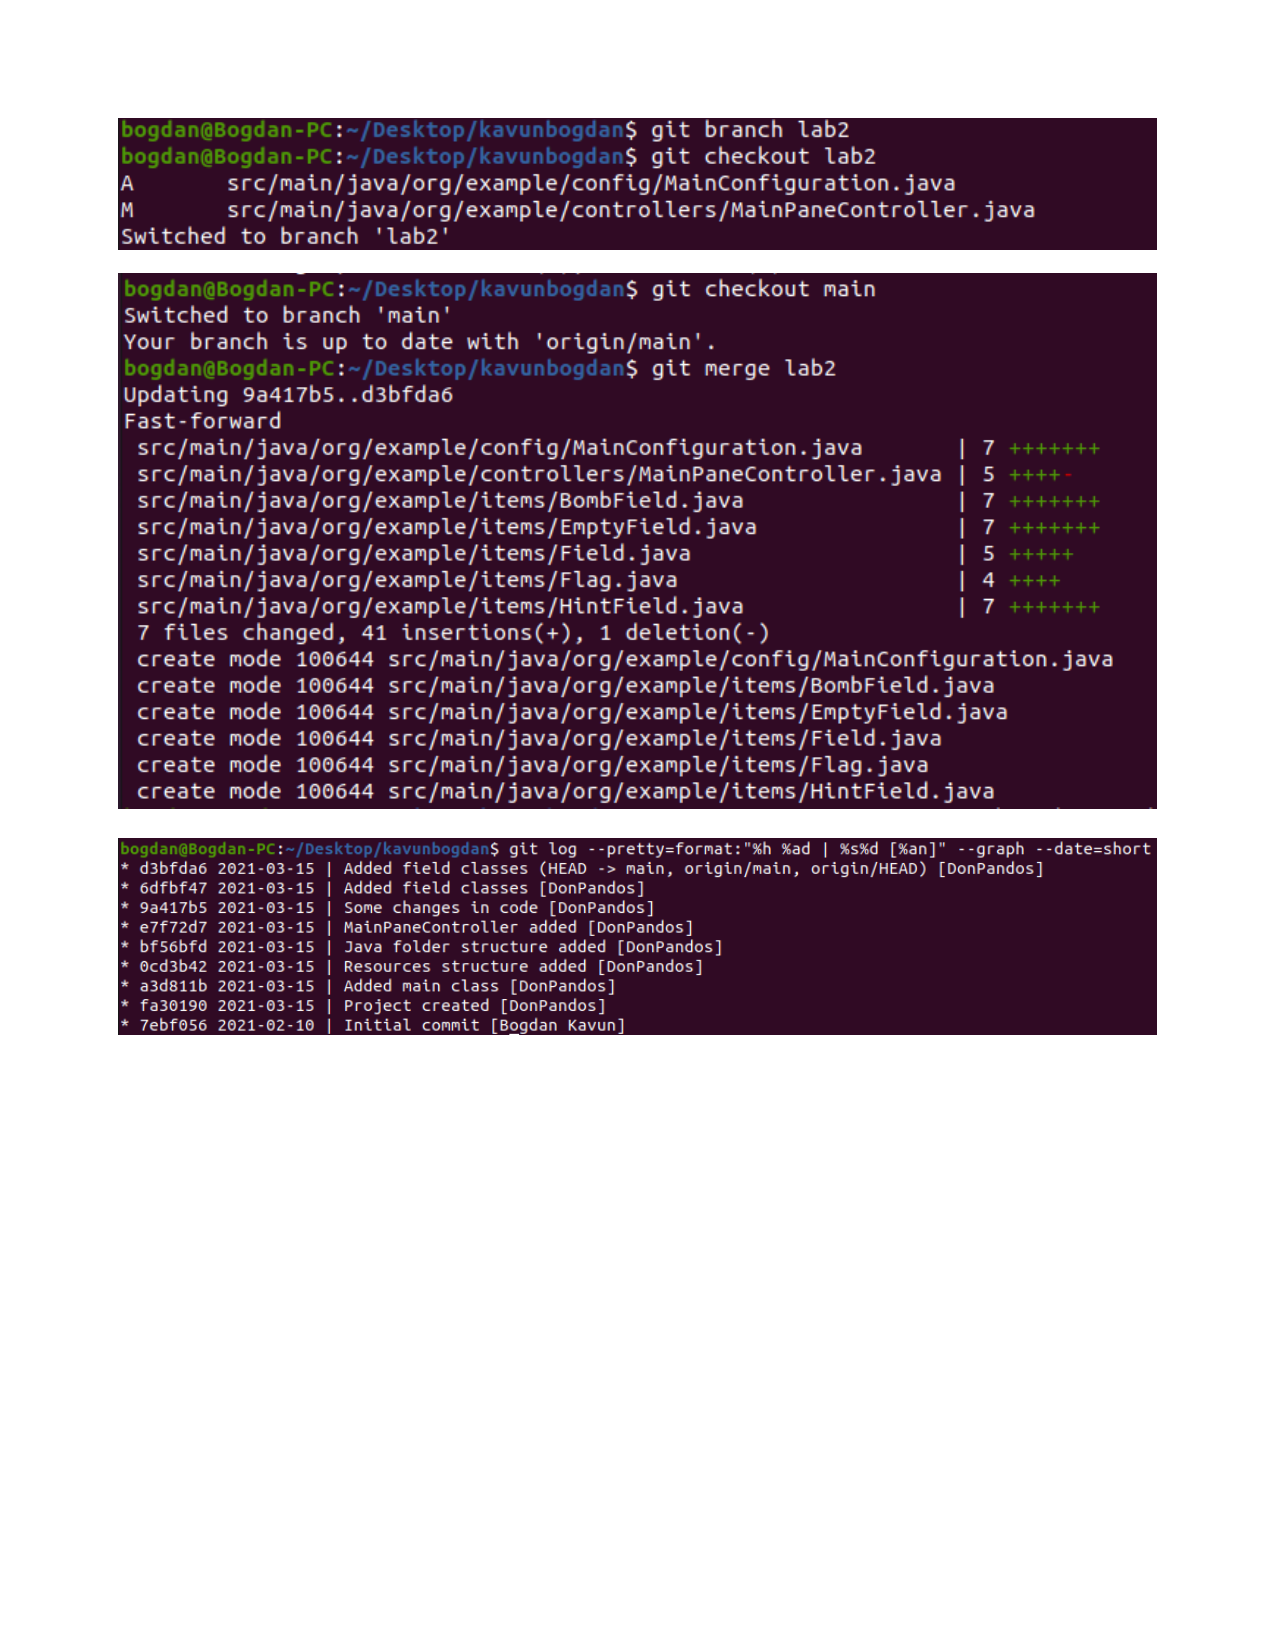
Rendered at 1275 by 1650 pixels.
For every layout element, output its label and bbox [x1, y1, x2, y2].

picture [118, 838, 1157, 1035]
picture [118, 273, 1157, 809]
picture [118, 118, 1157, 250]
